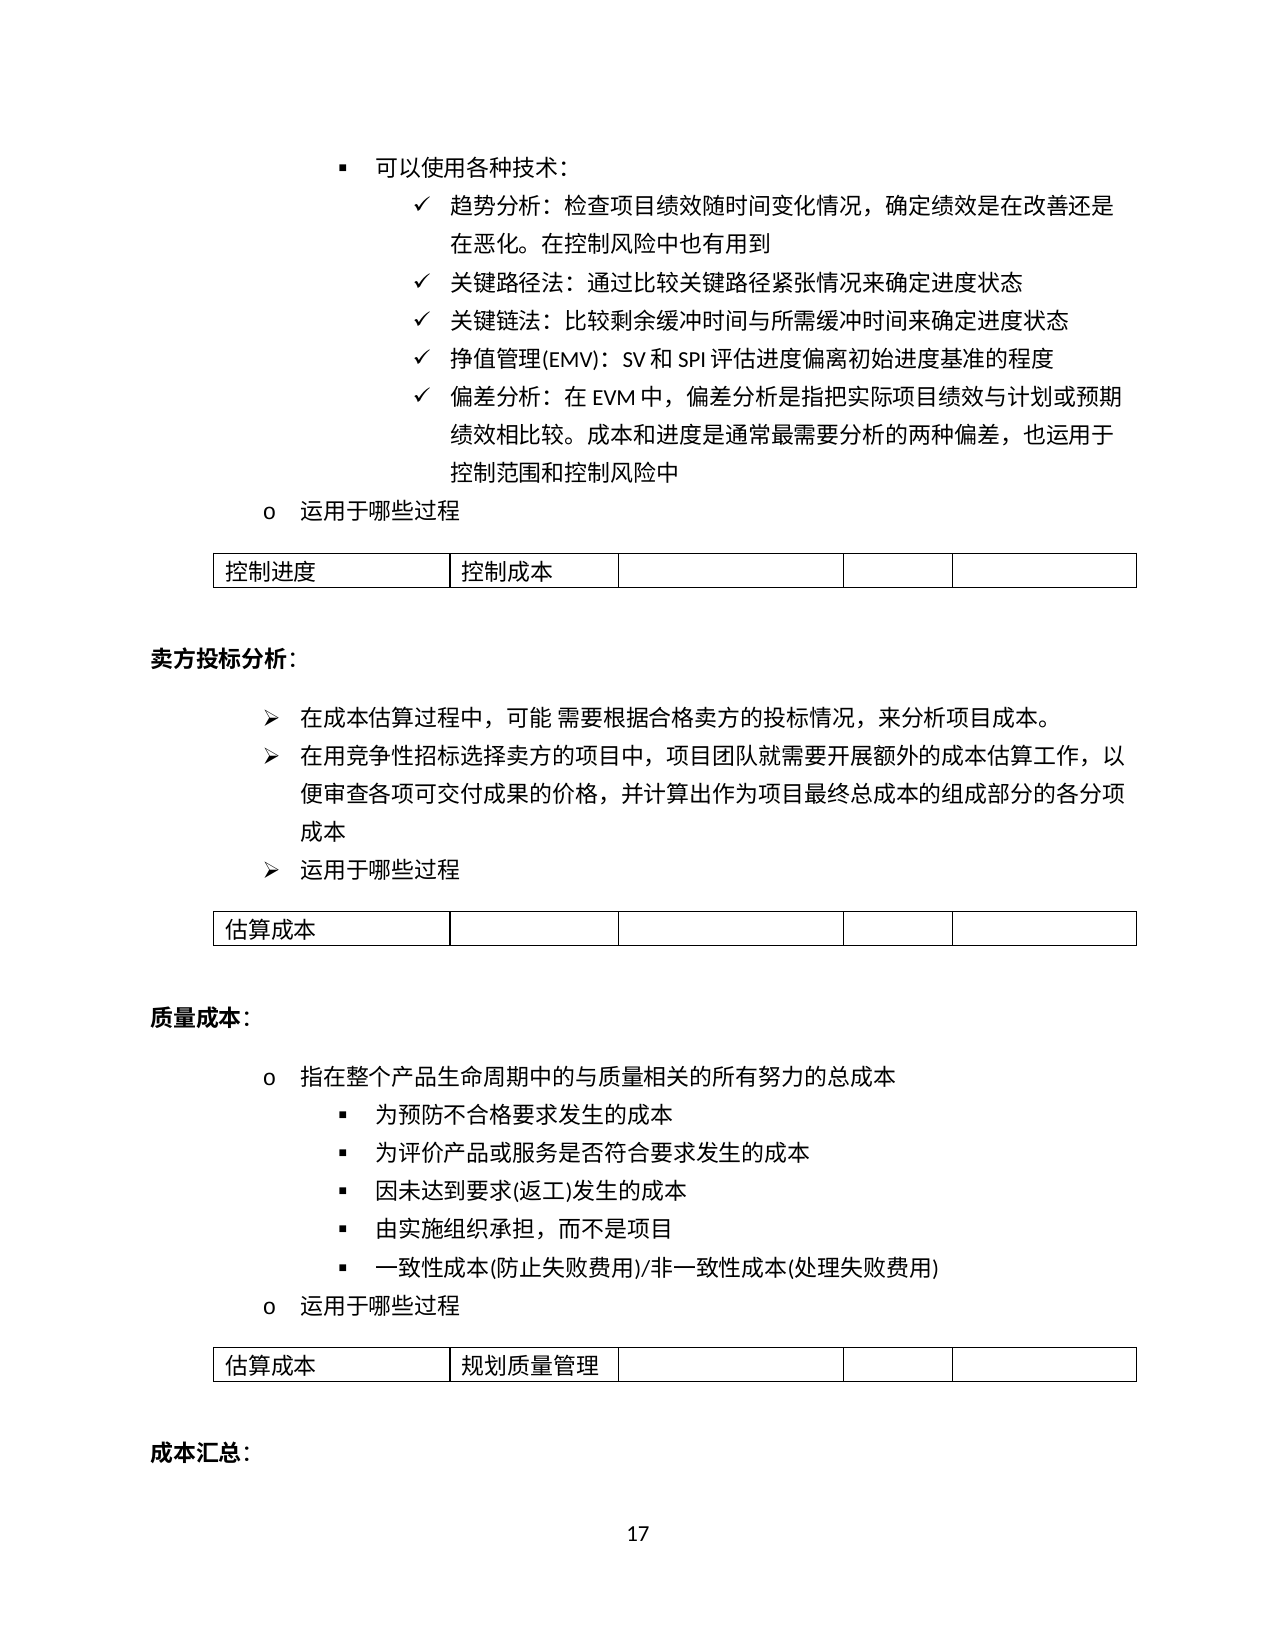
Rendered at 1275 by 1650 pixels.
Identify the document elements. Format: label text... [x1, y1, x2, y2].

text 质量成本： [150, 999, 1125, 1033]
table_header 规划质量管理 [451, 1348, 618, 1381]
table_header 控制进度 [214, 554, 449, 587]
list 运用于哪些过程 [262, 493, 1125, 527]
table_header [619, 912, 843, 945]
text 成本汇总： [150, 1435, 1125, 1468]
table_header [953, 554, 1136, 587]
list 关键路径法：通过比较关键路径紧张情况来确定进度状态 [412, 264, 1125, 298]
list 为评价产品或服务是否符合要求发生的成本 [337, 1135, 1125, 1168]
list 运用于哪些过程 [262, 1287, 1125, 1321]
table_header [844, 912, 952, 945]
list 趋势分析：检查项目绩效随时间变化情况，确定绩效是在改善还是在恶化。在控制风险中也有用到 [412, 188, 1125, 259]
list 关键链法：比较剩余缓冲时间与所需缓冲时间来确定进度状态 [412, 302, 1125, 336]
list 在成本估算过程中，可能 需要根据合格卖方的投标情况，来分析项目成本。 [262, 700, 1125, 733]
list 在用竞争性招标选择卖方的项目中，项目团队就需要开展额外的成本估算工作，以便审查各项可交付成果的价格，并计算出作为项目最终总成本的组成部分的各分项成本 [262, 738, 1125, 847]
list 指在整个产品生命周期中的与质量相关的所有努力的总成本 [262, 1058, 1125, 1092]
table_header [844, 554, 952, 587]
list 因未达到要求(返工)发生的成本 [337, 1173, 1125, 1206]
text 卖方投标分析： [150, 641, 1125, 674]
list 挣值管理(EMV)：SV和SPI评估进度偏离初始进度基准的程度 [412, 341, 1125, 374]
table_header [953, 912, 1136, 945]
table_header [844, 1348, 952, 1381]
list 为预防不合格要求发生的成本 [337, 1097, 1125, 1130]
table_header [953, 1348, 1136, 1381]
table_header [619, 554, 843, 587]
list 偏差分析：在EVM中，偏差分析是指把实际项目绩效与计划或预期绩效相比较。成本和进度是通常最需要分析的两种偏差，也运用于控制范围和控制风险中 [412, 379, 1125, 488]
table_header 估算成本 [214, 1348, 449, 1381]
list 由实施组织承担，而不是项目 [337, 1211, 1125, 1244]
table_header 估算成本 [214, 912, 449, 945]
list 运用于哪些过程 [262, 852, 1125, 885]
table_header [451, 912, 618, 945]
table_header [619, 1348, 843, 1381]
list 一致性成本(防止失败费用)/非一致性成本(处理失败费用) [337, 1249, 1125, 1283]
table_header 控制成本 [451, 554, 618, 587]
list 可以使用各种技术： [337, 150, 1125, 183]
